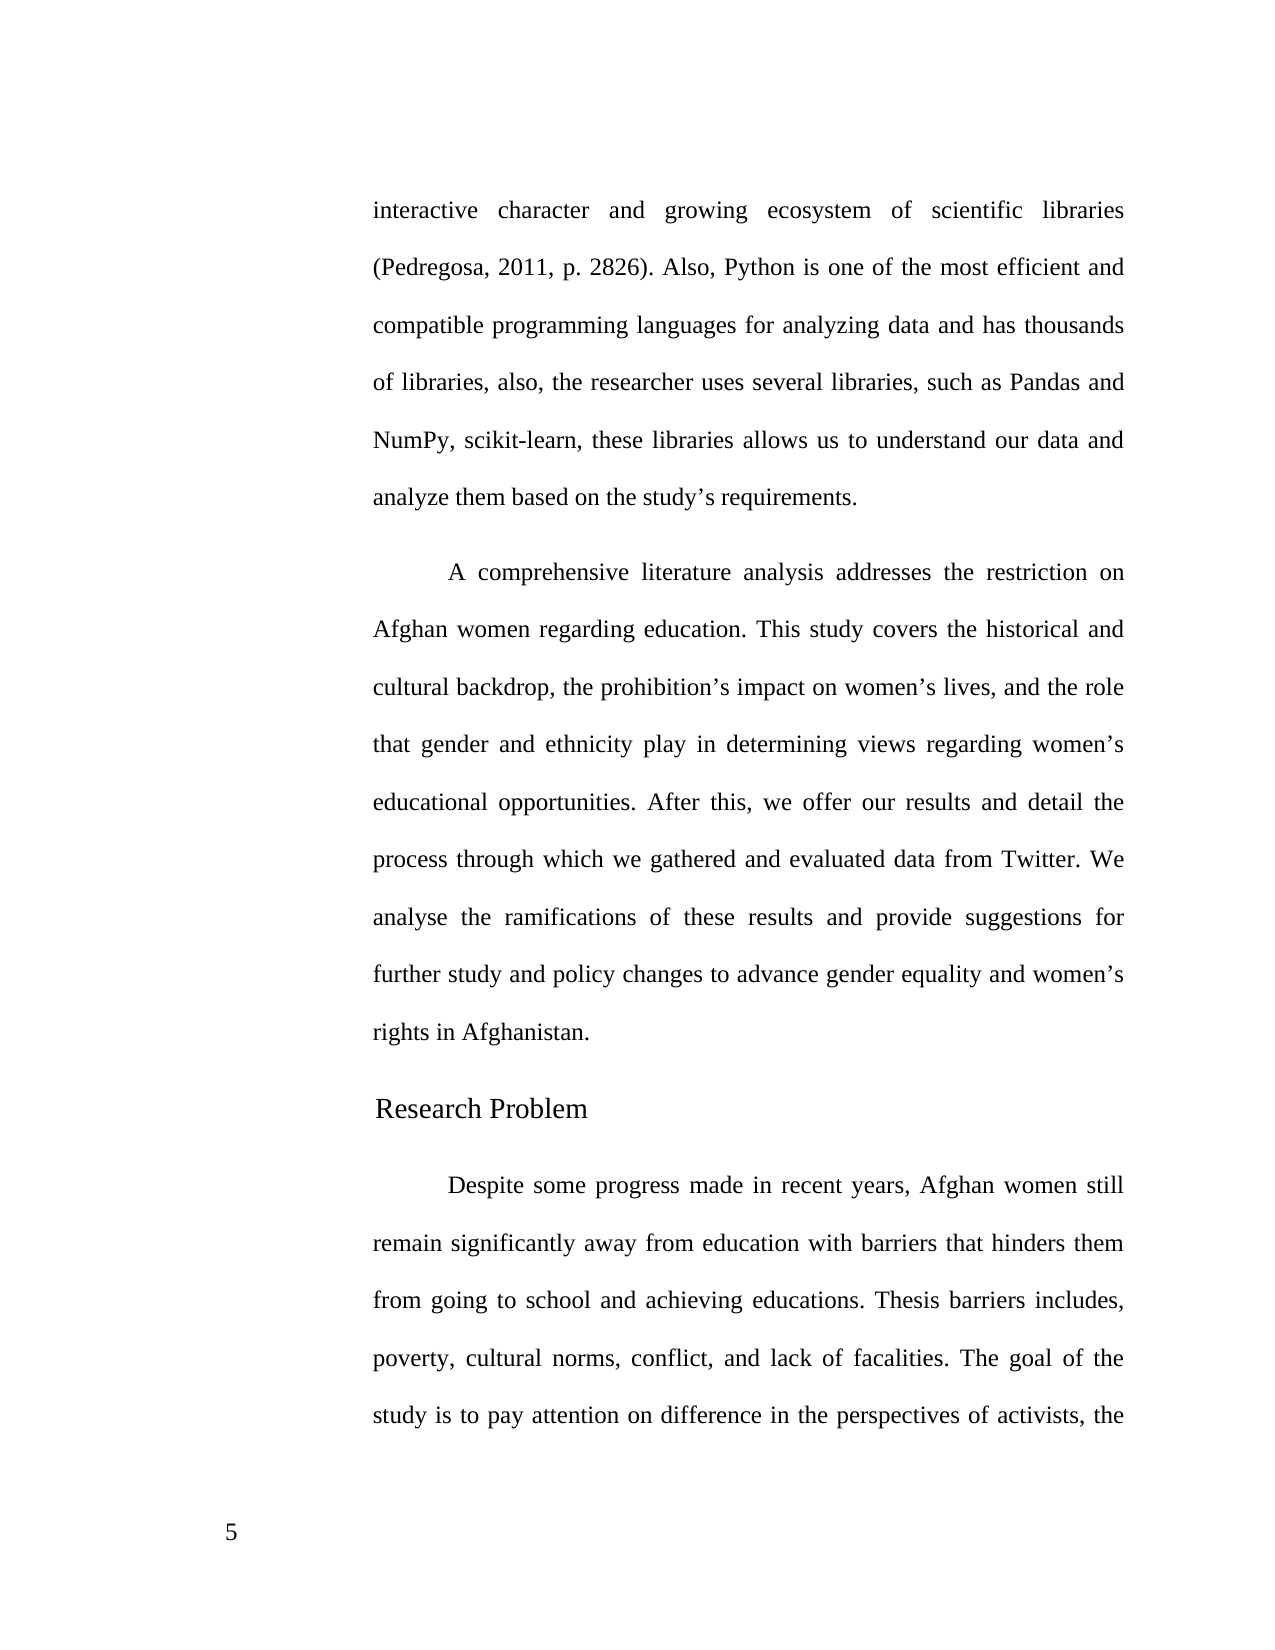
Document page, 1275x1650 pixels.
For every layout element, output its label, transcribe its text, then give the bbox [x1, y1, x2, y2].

subtitle Research Problem [375, 1091, 1125, 1124]
text A comprehensive literature analysis addresses the restriction on Afghan women regarding education. This study covers the historical and cultural backdrop, the prohibition’s impact on women’s lives, and the role that gender and ethnicity play in determining views regarding women’s educational opportunities. After this, we offer our results and detail the process through which we gathered and evaluated data from Twitter. We analyse the ramifications of these results and provide suggestions for further study and policy changes to advance gender equality and women’s rights in Afghanistan. [373, 557, 1125, 1045]
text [373, 195, 1125, 511]
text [373, 1170, 1125, 1429]
